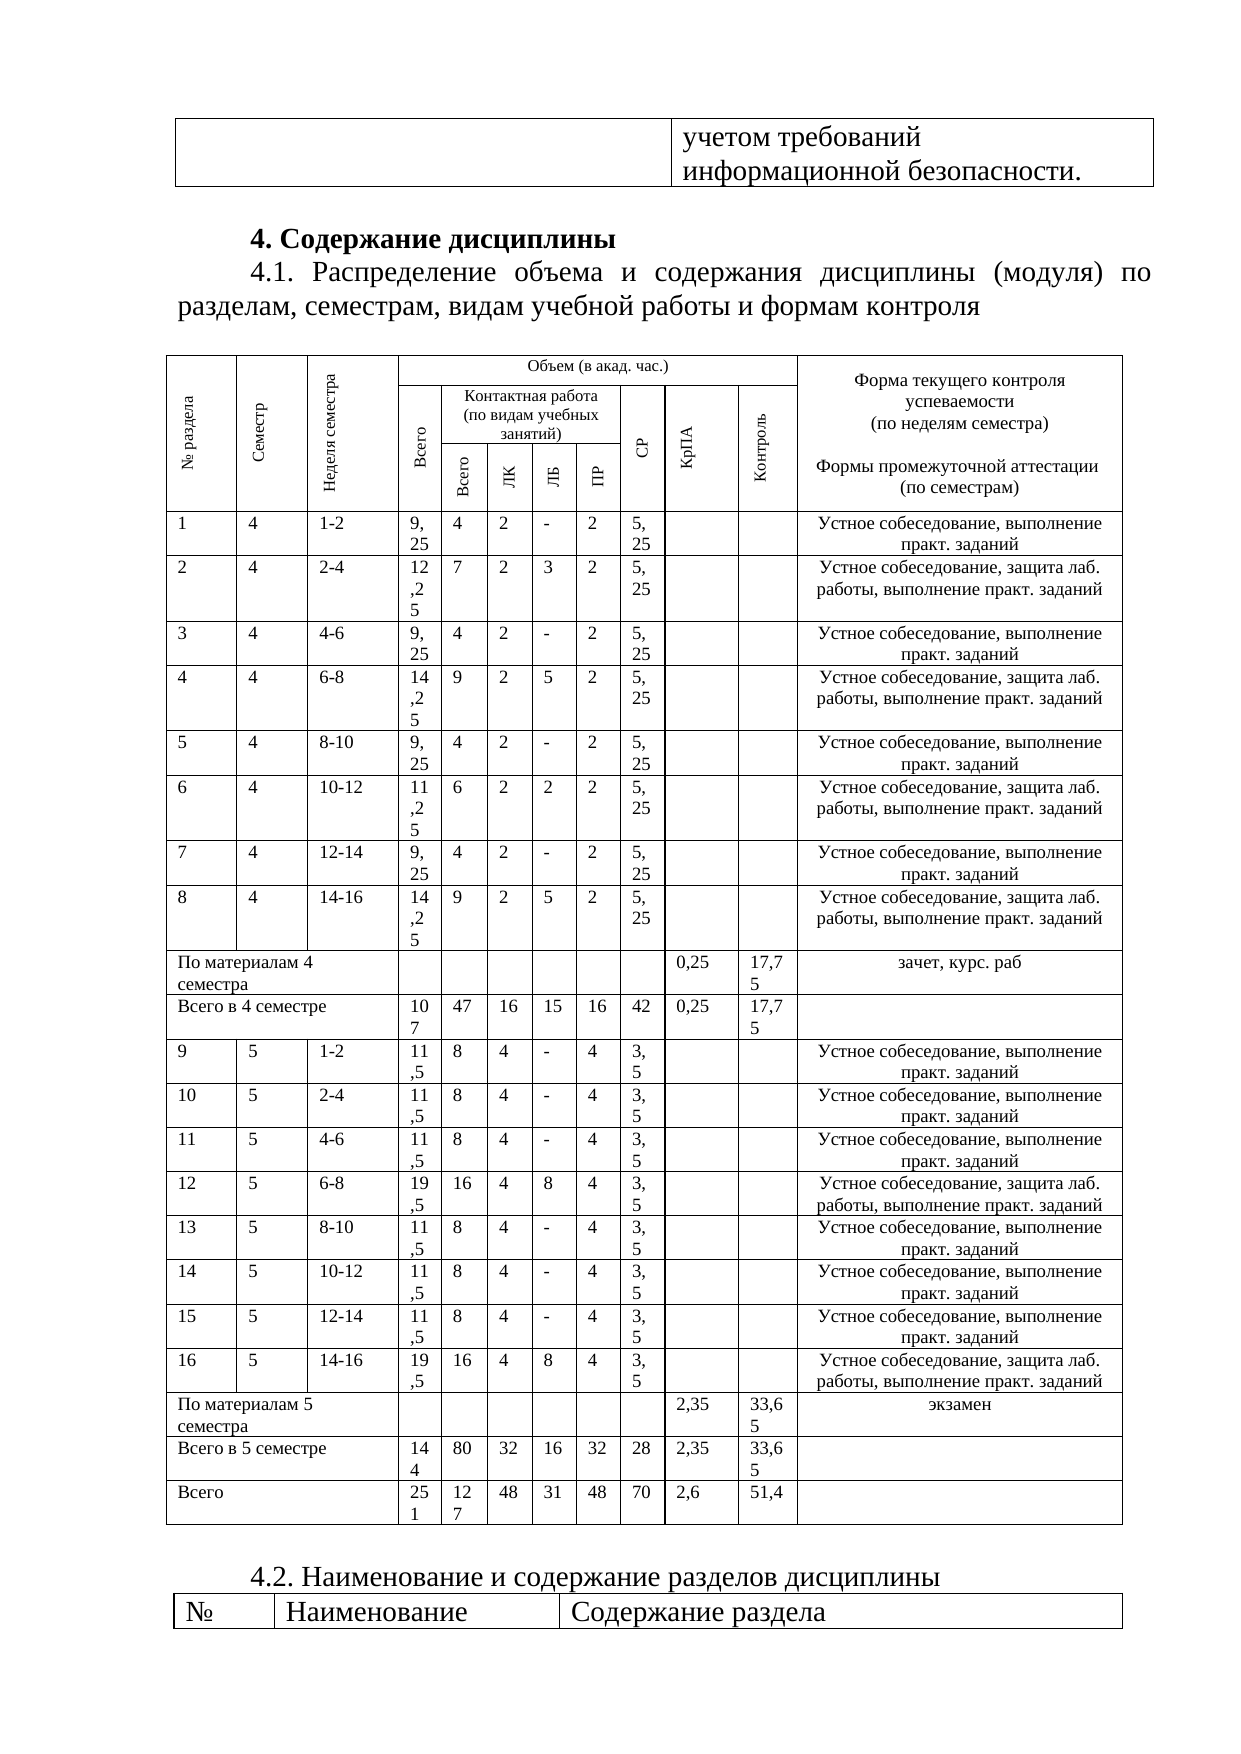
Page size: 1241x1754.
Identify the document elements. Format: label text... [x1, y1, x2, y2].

table_cell 10-12 [308, 1260, 398, 1303]
table_cell Всего [442, 444, 487, 511]
table_cell Всего [399, 386, 441, 511]
table_cell Устное собеседование, выполнение практ. заданий [798, 1128, 1122, 1171]
table_cell Устное собеседование, выполнение практ. заданий [798, 731, 1122, 774]
table_cell 1-2 [308, 1040, 398, 1083]
table_cell 4 [577, 1040, 620, 1083]
table_cell - [533, 731, 576, 774]
table_cell 8 [442, 1260, 487, 1303]
table_cell Устное собеседование, защита лаб. работы, выполнение практ. заданий [798, 776, 1122, 840]
table_cell - [533, 622, 576, 665]
table_cell 5 [237, 1128, 307, 1171]
table_cell [666, 731, 738, 774]
table_cell - [533, 1040, 576, 1083]
table_cell Устное собеседование, выполнение практ. заданий [798, 1216, 1122, 1259]
table_cell 17,75 [739, 951, 797, 994]
table_cell 5,25 [621, 776, 664, 840]
table_cell 19,5 [399, 1172, 441, 1215]
table_cell [488, 951, 532, 994]
table_cell Устное собеседование, защита лаб. работы, выполнение практ. заданий [798, 886, 1122, 950]
table_cell 5,25 [621, 886, 664, 950]
table_cell 127 [442, 1481, 487, 1524]
table_cell 9 [442, 666, 487, 730]
table_cell КрПА [666, 386, 738, 511]
table_cell [739, 776, 797, 840]
table_cell [739, 1260, 797, 1303]
table_cell 8 [442, 1040, 487, 1083]
table_cell 16 [442, 1349, 487, 1392]
table_cell 5,25 [621, 841, 664, 884]
table_cell 3,5 [621, 1084, 664, 1127]
table_cell 6 [167, 776, 236, 840]
table_cell 2 [167, 556, 236, 621]
table_cell 12-14 [308, 841, 398, 884]
table_cell ЛК [488, 444, 532, 511]
table_cell экзамен [798, 1393, 1122, 1436]
table_cell 4 [488, 1305, 532, 1348]
table_cell [666, 556, 738, 621]
table_cell 4 [577, 1128, 620, 1171]
table_header Семестр [237, 356, 307, 511]
table_cell 13 [167, 1216, 236, 1259]
table_cell Устное собеседование, выполнение практ. заданий [798, 1260, 1122, 1303]
table_cell [666, 1128, 738, 1171]
table_cell 0,25 [666, 995, 738, 1038]
table_cell 4 [237, 886, 307, 950]
table_cell 3 [167, 622, 236, 665]
table_cell - [533, 841, 576, 884]
table_cell 70 [621, 1481, 664, 1524]
table_cell 3,5 [621, 1260, 664, 1303]
table_cell 4 [237, 841, 307, 884]
table_cell 2 [488, 556, 532, 621]
table_cell [666, 622, 738, 665]
table_header Форма текущего контроля успеваемости (по неделям семестра) Формы промежуточной аттестации (по семестрам) [798, 356, 1122, 511]
table_cell Всего [167, 1481, 398, 1524]
table_cell [666, 1349, 738, 1392]
table_cell 4 [488, 1084, 532, 1127]
table_cell 5,25 [621, 556, 664, 621]
table_cell 8 [533, 1172, 576, 1215]
table_cell 11,5 [399, 1305, 441, 1348]
table_cell 8 [442, 1084, 487, 1127]
table_cell - [533, 1216, 576, 1259]
table_cell 14,25 [399, 666, 441, 730]
table_cell 9,25 [399, 731, 441, 774]
table_cell 8-10 [308, 1216, 398, 1259]
table_cell 33,65 [739, 1393, 797, 1436]
table_cell 8 [533, 1349, 576, 1392]
table_cell 4 [237, 512, 307, 555]
table_cell 11,5 [399, 1084, 441, 1127]
table_cell 19,5 [399, 1349, 441, 1392]
table_cell 4 [488, 1040, 532, 1083]
table_cell 11,5 [399, 1040, 441, 1083]
table_cell 5 [533, 666, 576, 730]
table_cell 3,5 [621, 1128, 664, 1171]
table_cell Устное собеседование, выполнение практ. заданий [798, 1305, 1122, 1348]
table_cell 4 [577, 1216, 620, 1259]
table_cell 4 [488, 1172, 532, 1215]
table_cell Устное собеседование, выполнение практ. заданий [798, 1084, 1122, 1127]
table_cell [666, 1172, 738, 1215]
table_cell 2 [577, 622, 620, 665]
table_cell 16 [533, 1437, 576, 1480]
table_cell 48 [577, 1481, 620, 1524]
table_cell 3,5 [621, 1349, 664, 1392]
table_cell 4 [577, 1084, 620, 1127]
table_cell 32 [488, 1437, 532, 1480]
table_cell [739, 1128, 797, 1171]
table_cell 80 [442, 1437, 487, 1480]
table_cell 0,25 [666, 951, 738, 994]
table_cell [739, 886, 797, 950]
table_cell [739, 1216, 797, 1259]
text 4.2. Наименование и содержание разделов дисциплины [177, 1559, 1152, 1592]
table_cell 3 [533, 556, 576, 621]
table_cell 4 [237, 776, 307, 840]
table_cell 12 [167, 1172, 236, 1215]
table_cell [739, 666, 797, 730]
table_cell [666, 776, 738, 840]
table_cell зачет, курс. раб [798, 951, 1122, 994]
table_cell 16 [167, 1349, 236, 1392]
table_cell 144 [399, 1437, 441, 1480]
table_cell - [533, 1128, 576, 1171]
table_cell 3,5 [621, 1216, 664, 1259]
table_cell 2 [488, 666, 532, 730]
table_cell 14,25 [399, 886, 441, 950]
table_cell 11,5 [399, 1128, 441, 1171]
table_cell 2 [488, 512, 532, 555]
table_cell 8-10 [308, 731, 398, 774]
table_cell По материалам 5 семестра [167, 1393, 398, 1436]
table_cell 14-16 [308, 886, 398, 950]
table_cell [666, 1216, 738, 1259]
table_cell СР [621, 386, 664, 511]
table_cell [739, 512, 797, 555]
table_header Объем (в акад. час.) [399, 356, 797, 385]
table_cell [739, 556, 797, 621]
table_cell [739, 1349, 797, 1392]
table_cell 3,5 [621, 1040, 664, 1083]
table_cell [739, 1305, 797, 1348]
table_cell 2 [577, 556, 620, 621]
table_cell 11,5 [399, 1216, 441, 1259]
table_cell 9,25 [399, 622, 441, 665]
table_cell 6-8 [308, 666, 398, 730]
table_cell 4 [488, 1216, 532, 1259]
table_cell 251 [399, 1481, 441, 1524]
table_cell [739, 622, 797, 665]
table_cell 4-6 [308, 622, 398, 665]
table_cell [798, 995, 1122, 1038]
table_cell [672, 119, 1153, 186]
table_cell Устное собеседование, выполнение практ. заданий [798, 841, 1122, 884]
table_cell - [533, 512, 576, 555]
table_cell 2-4 [308, 556, 398, 621]
table_cell ЛБ [533, 444, 576, 511]
table_cell 5 [237, 1216, 307, 1259]
table_cell [666, 1260, 738, 1303]
table_cell [739, 1040, 797, 1083]
table_cell 6 [442, 776, 487, 840]
table_cell 42 [621, 995, 664, 1038]
table_cell [533, 1393, 576, 1436]
table_cell 2 [577, 776, 620, 840]
table_cell 2 [488, 776, 532, 840]
table_cell 15 [167, 1305, 236, 1348]
table_cell 8 [442, 1128, 487, 1171]
table_cell 4 [442, 512, 487, 555]
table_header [275, 1594, 559, 1628]
table_cell Устное собеседование, защита лаб. работы, выполнение практ. заданий [798, 666, 1122, 730]
table_cell [798, 1437, 1122, 1480]
table_cell 107 [399, 995, 441, 1038]
table_cell 2,35 [666, 1437, 738, 1480]
table_cell - [533, 1084, 576, 1127]
table_cell 5 [167, 731, 236, 774]
table_cell 11,25 [399, 776, 441, 840]
table_cell 31 [533, 1481, 576, 1524]
table_cell [739, 1084, 797, 1127]
table_cell 5 [237, 1172, 307, 1215]
table_cell 4 [442, 841, 487, 884]
table_cell 9,25 [399, 841, 441, 884]
table_cell [739, 841, 797, 884]
table_cell 12,25 [399, 556, 441, 621]
table_cell 14 [167, 1260, 236, 1303]
table_cell [399, 1393, 441, 1436]
table_cell 51,4 [739, 1481, 797, 1524]
table_cell Устное собеседование, выполнение практ. заданий [798, 622, 1122, 665]
table_cell 7 [167, 841, 236, 884]
table_cell 10 [167, 1084, 236, 1127]
table_cell 4 [577, 1260, 620, 1303]
table_cell Устное собеседование, защита лаб. работы, выполнение практ. заданий [798, 556, 1122, 621]
text 4.1. Распределение объема и содержания дисциплины (модуля) по разделам, семестрам, видам учебной работы и формам контроля [177, 254, 1152, 321]
table_cell 4 [442, 622, 487, 665]
table_cell Устное собеседование, защита лаб. работы, выполнение практ. заданий [798, 1172, 1122, 1215]
table_cell 5 [237, 1260, 307, 1303]
table_cell [666, 1040, 738, 1083]
table_cell 12-14 [308, 1305, 398, 1348]
table_cell Устное собеседование, выполнение практ. заданий [798, 1040, 1122, 1083]
text 4. Содержание дисциплины [177, 221, 1152, 254]
table_cell 2 [488, 731, 532, 774]
table_cell 8 [442, 1216, 487, 1259]
table_cell 2 [488, 886, 532, 950]
table_cell По материалам 4 семестра [167, 951, 398, 994]
table_cell 4 [237, 556, 307, 621]
table_cell ПР [577, 444, 620, 511]
table_cell 2 [577, 512, 620, 555]
table_cell [621, 1393, 664, 1436]
table_cell 47 [442, 995, 487, 1038]
table_cell [798, 1481, 1122, 1524]
table_cell 4 [488, 1128, 532, 1171]
table_cell 5 [237, 1040, 307, 1083]
table_cell Устное собеседование, выполнение практ. заданий [798, 512, 1122, 555]
table_cell Контактная работа (по видам учебных занятий) [442, 386, 620, 443]
table_cell 1-2 [308, 512, 398, 555]
table_cell [533, 951, 576, 994]
table_cell [666, 841, 738, 884]
table_cell 33,65 [739, 1437, 797, 1480]
table_cell 48 [488, 1481, 532, 1524]
table_cell 28 [621, 1437, 664, 1480]
table_cell 5,25 [621, 731, 664, 774]
table_cell 2,6 [666, 1481, 738, 1524]
table_cell 2 [577, 666, 620, 730]
table_cell 3,5 [621, 1172, 664, 1215]
table_cell 5 [533, 886, 576, 950]
table_cell [666, 512, 738, 555]
table_cell 2 [577, 886, 620, 950]
table_cell 5,25 [621, 512, 664, 555]
table_cell 8 [167, 886, 236, 950]
table_cell 4 [577, 1172, 620, 1215]
table_header Неделя семестра [308, 356, 398, 511]
table_cell 2 [488, 841, 532, 884]
table_cell 9,25 [399, 512, 441, 555]
table_cell 4 [577, 1349, 620, 1392]
table_cell 4 [237, 666, 307, 730]
table_cell Устное собеседование, защита лаб. работы, выполнение практ. заданий [798, 1349, 1122, 1392]
table_cell 16 [577, 995, 620, 1038]
table_cell 6-8 [308, 1172, 398, 1215]
table_cell 4 [167, 666, 236, 730]
table_cell - [533, 1305, 576, 1348]
table_cell 17,75 [739, 995, 797, 1038]
table_cell 2,35 [666, 1393, 738, 1436]
table_cell [739, 731, 797, 774]
table_cell [666, 886, 738, 950]
table_cell [488, 1393, 532, 1436]
table_cell Контроль [739, 386, 797, 511]
table_cell - [533, 1260, 576, 1303]
table_cell [666, 1084, 738, 1127]
table_cell 4 [577, 1305, 620, 1348]
table_cell 15 [533, 995, 576, 1038]
table_cell 2 [577, 841, 620, 884]
table_cell 14-16 [308, 1349, 398, 1392]
table_cell [442, 1393, 487, 1436]
table_cell Всего в 4 семестре [167, 995, 398, 1038]
table_cell 5 [237, 1349, 307, 1392]
table_cell 11,5 [399, 1260, 441, 1303]
table_cell 16 [442, 1172, 487, 1215]
table_cell [577, 1393, 620, 1436]
table_cell 10-12 [308, 776, 398, 840]
table_cell 5 [237, 1084, 307, 1127]
table_cell 5,25 [621, 666, 664, 730]
table_cell 2 [577, 731, 620, 774]
table_cell [442, 951, 487, 994]
table_cell 4 [237, 731, 307, 774]
table_cell [739, 1172, 797, 1215]
table_cell [666, 666, 738, 730]
table_cell 5 [237, 1305, 307, 1348]
table_cell [666, 1305, 738, 1348]
table_header Содержание раздела [560, 1594, 1122, 1628]
table_cell 1 [167, 512, 236, 555]
table_cell 9 [442, 886, 487, 950]
table_cell [399, 951, 441, 994]
table_cell 16 [488, 995, 532, 1038]
table_cell 32 [577, 1437, 620, 1480]
table_header № раздела [167, 356, 236, 511]
table_cell 4 [442, 731, 487, 774]
table_cell 2 [533, 776, 576, 840]
table_cell 9 [167, 1040, 236, 1083]
table_cell 4 [488, 1349, 532, 1392]
table_cell 11 [167, 1128, 236, 1171]
table_cell Всего в 5 семестре [167, 1437, 398, 1480]
table_cell 4 [237, 622, 307, 665]
table_cell 7 [442, 556, 487, 621]
table_cell 2 [488, 622, 532, 665]
table_header № раздела [175, 1594, 274, 1628]
table_cell 3,5 [621, 1305, 664, 1348]
table_cell [577, 951, 620, 994]
table_cell 2-4 [308, 1084, 398, 1127]
table_cell 5,25 [621, 622, 664, 665]
table_cell 8 [442, 1305, 487, 1348]
table_cell [621, 951, 664, 994]
table_cell 4 [488, 1260, 532, 1303]
table_cell 4-6 [308, 1128, 398, 1171]
